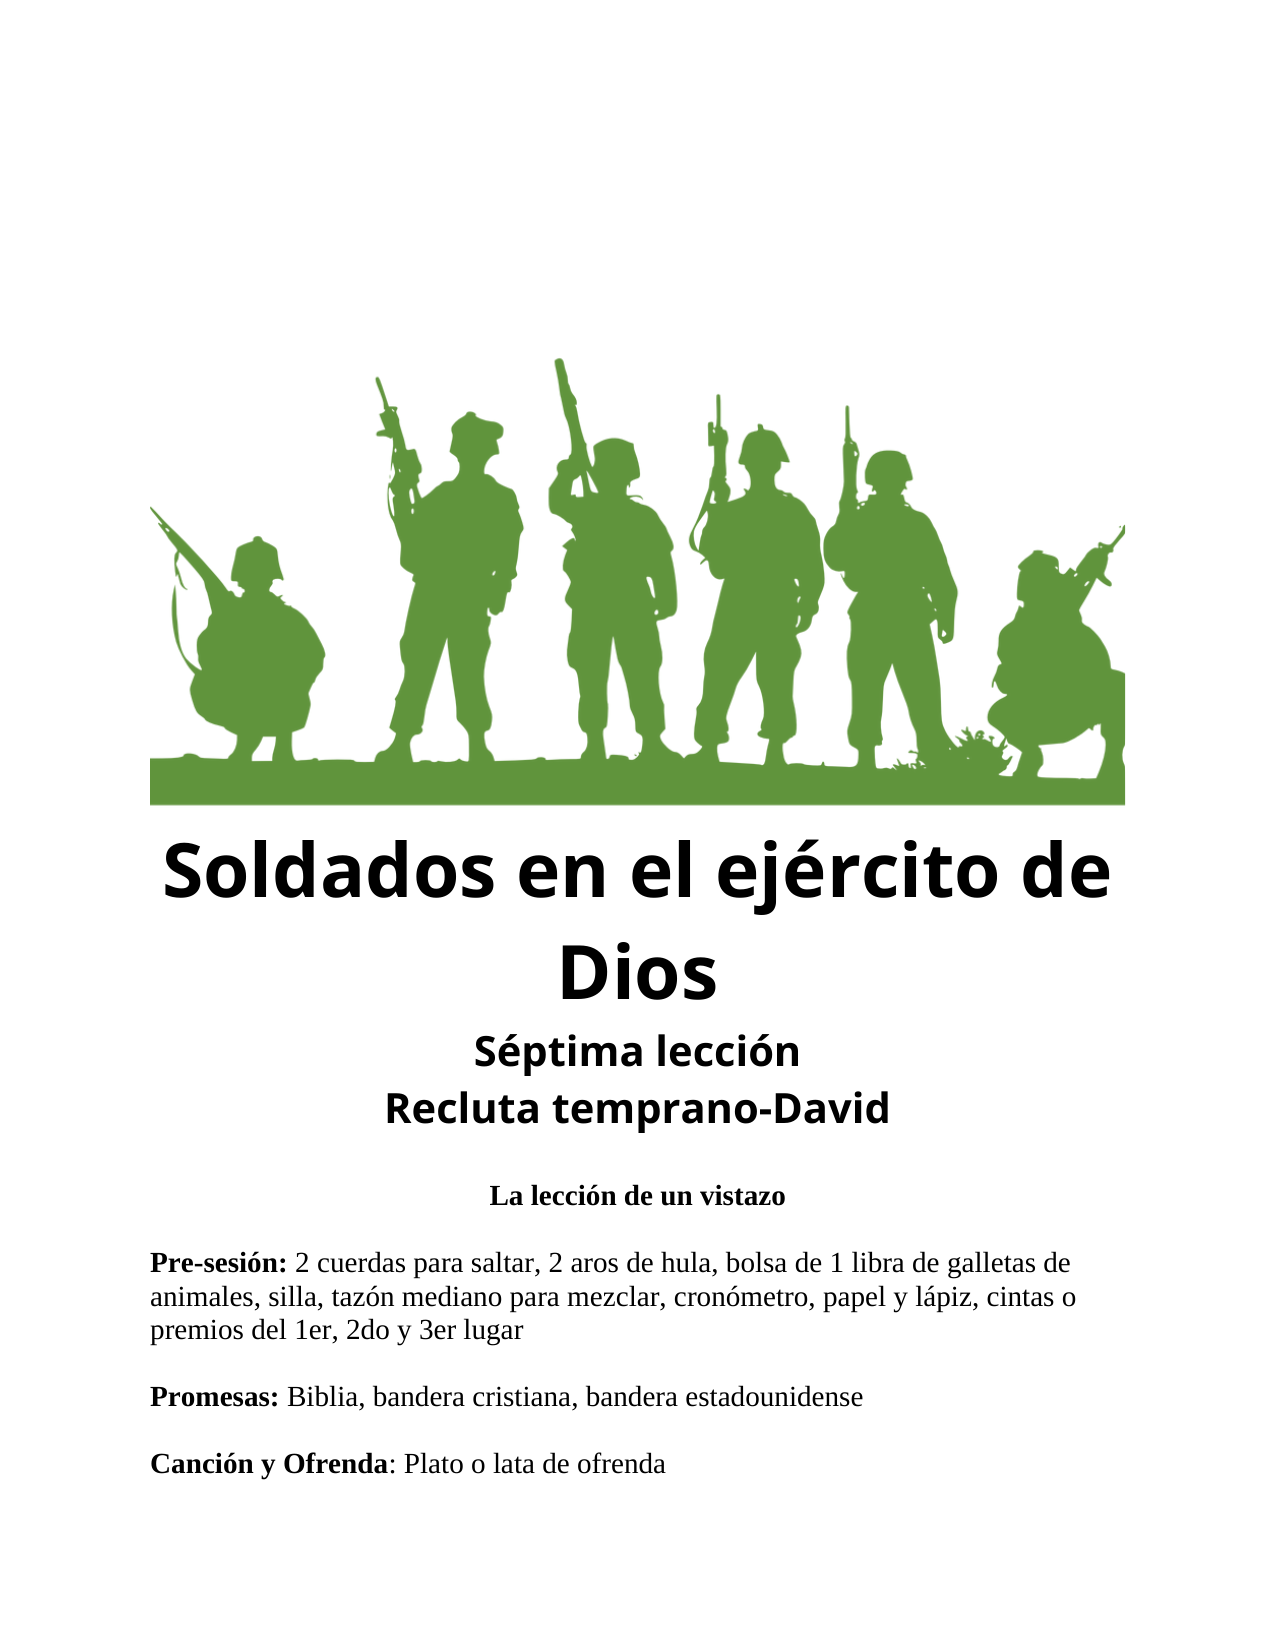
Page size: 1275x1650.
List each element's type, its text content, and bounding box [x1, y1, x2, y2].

text La lección de un vistazo [150, 1178, 1125, 1212]
text Soldados en el ejército de Dios [150, 817, 1125, 1022]
text Canción y Ofrenda: Plato o lata de ofrenda [150, 1447, 1125, 1480]
text Recluta temprano-David [150, 1078, 1125, 1135]
text Séptima lección [150, 1022, 1125, 1078]
text Pre-sesión: 2 cuerdas para saltar, 2 aros de hula, bolsa de 1 libra de galletas de animales, silla, tazón mediano para mezclar, cronómetro, papel y lápiz, cintas o premios del 1er, 2do y 3er lugar [150, 1245, 1125, 1346]
text Promesas: Biblia, bandera cristiana, bandera estadounidense [150, 1379, 1125, 1413]
